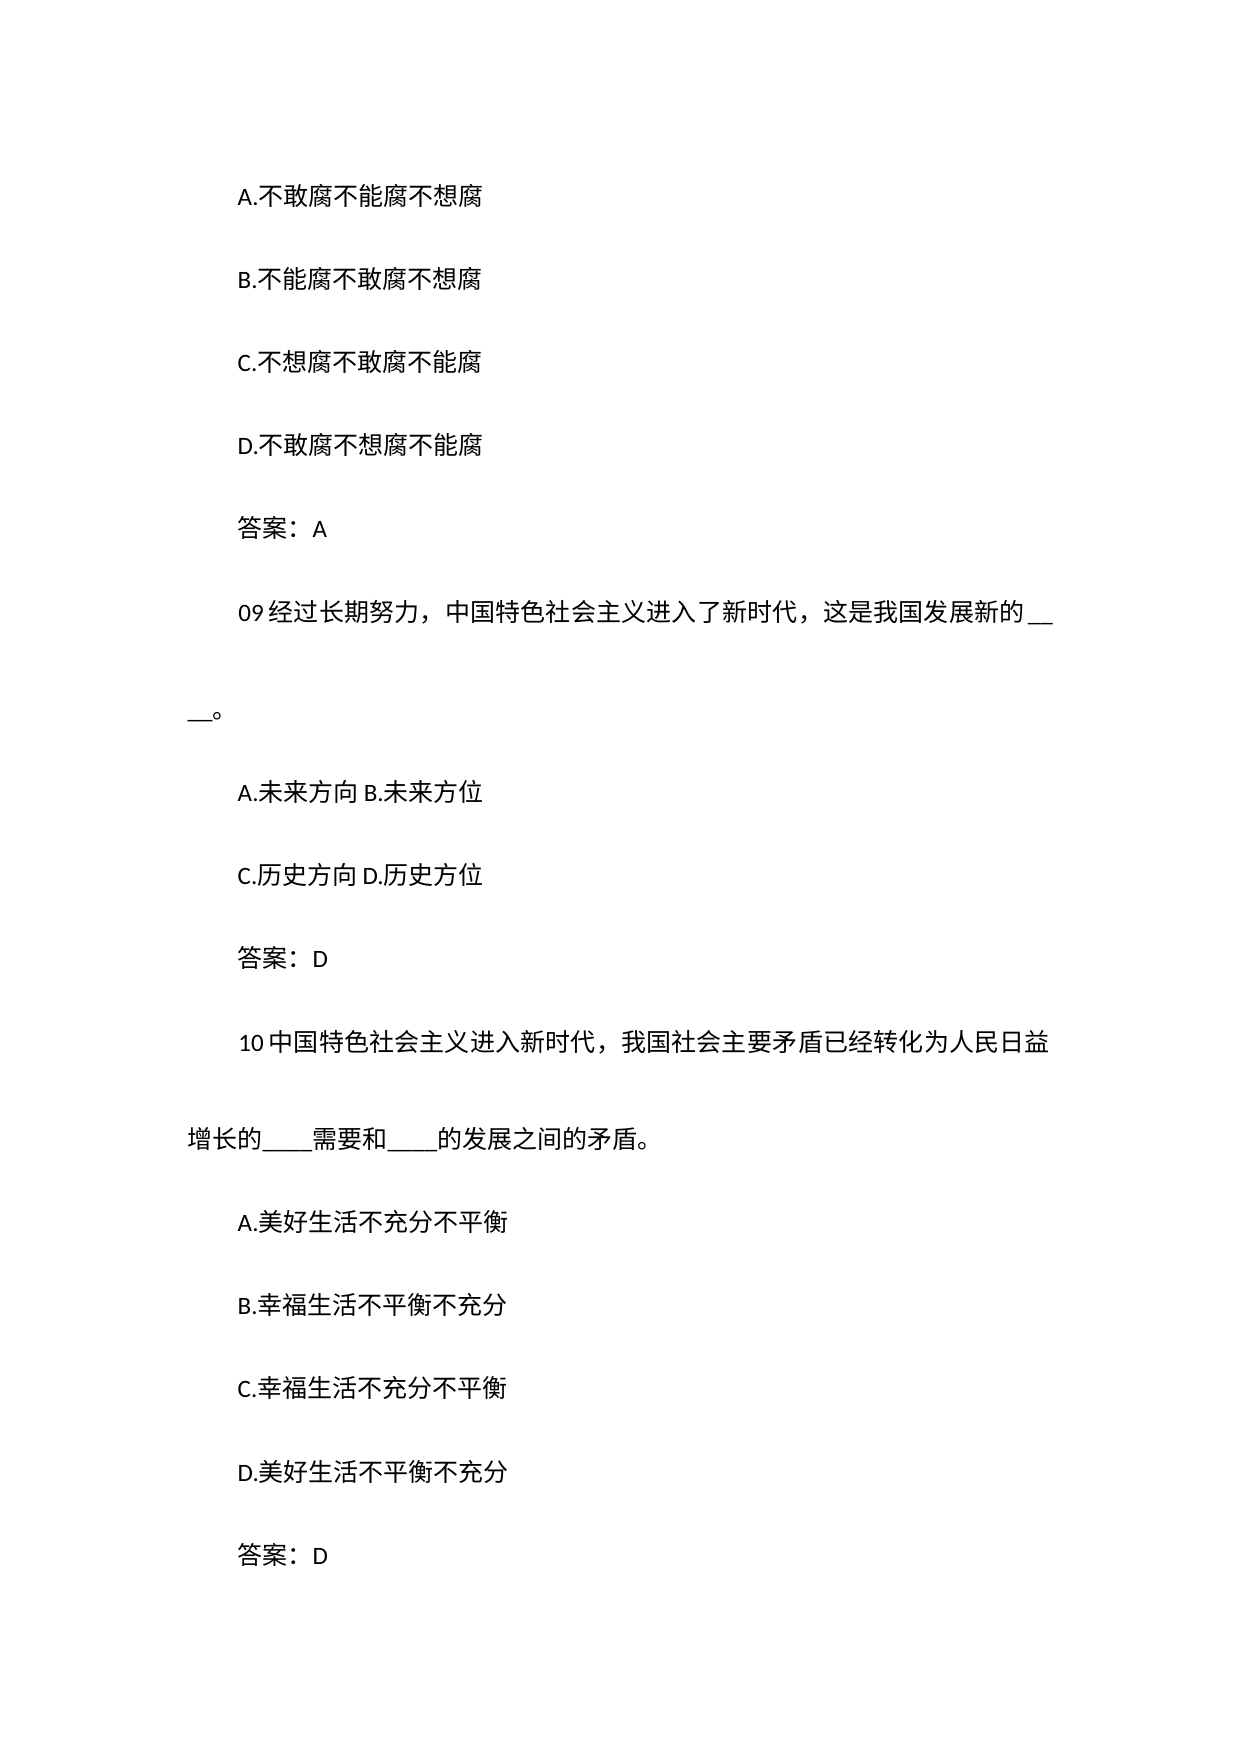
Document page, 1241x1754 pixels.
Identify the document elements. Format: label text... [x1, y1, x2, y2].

text A.不敢腐不能腐不想腐 [187, 162, 1053, 227]
text B.不能腐不敢腐不想腐 [187, 245, 1053, 310]
text 10中国特色社会主义进入新时代，我国社会主要矛盾已经转化为人民日益增长的____需要和____的发展之间的矛盾。 [187, 1008, 1053, 1170]
text D.不敢腐不想腐不能腐 [187, 411, 1053, 476]
text A.美好生活不充分不平衡 [187, 1188, 1053, 1253]
text 答案：D [187, 924, 1053, 989]
text C.历史方向D.历史方位 [187, 841, 1053, 906]
text 09经过长期努力，中国特色社会主义进入了新时代，这是我国发展新的____。 [187, 578, 1053, 740]
text C.不想腐不敢腐不能腐 [187, 328, 1053, 393]
text A.未来方向B.未来方位 [187, 758, 1053, 823]
text C.幸福生活不充分不平衡 [187, 1354, 1053, 1419]
text B.幸福生活不平衡不充分 [187, 1271, 1053, 1336]
text 答案：A [187, 494, 1053, 559]
text 答案：D [187, 1521, 1053, 1586]
text D.美好生活不平衡不充分 [187, 1438, 1053, 1503]
